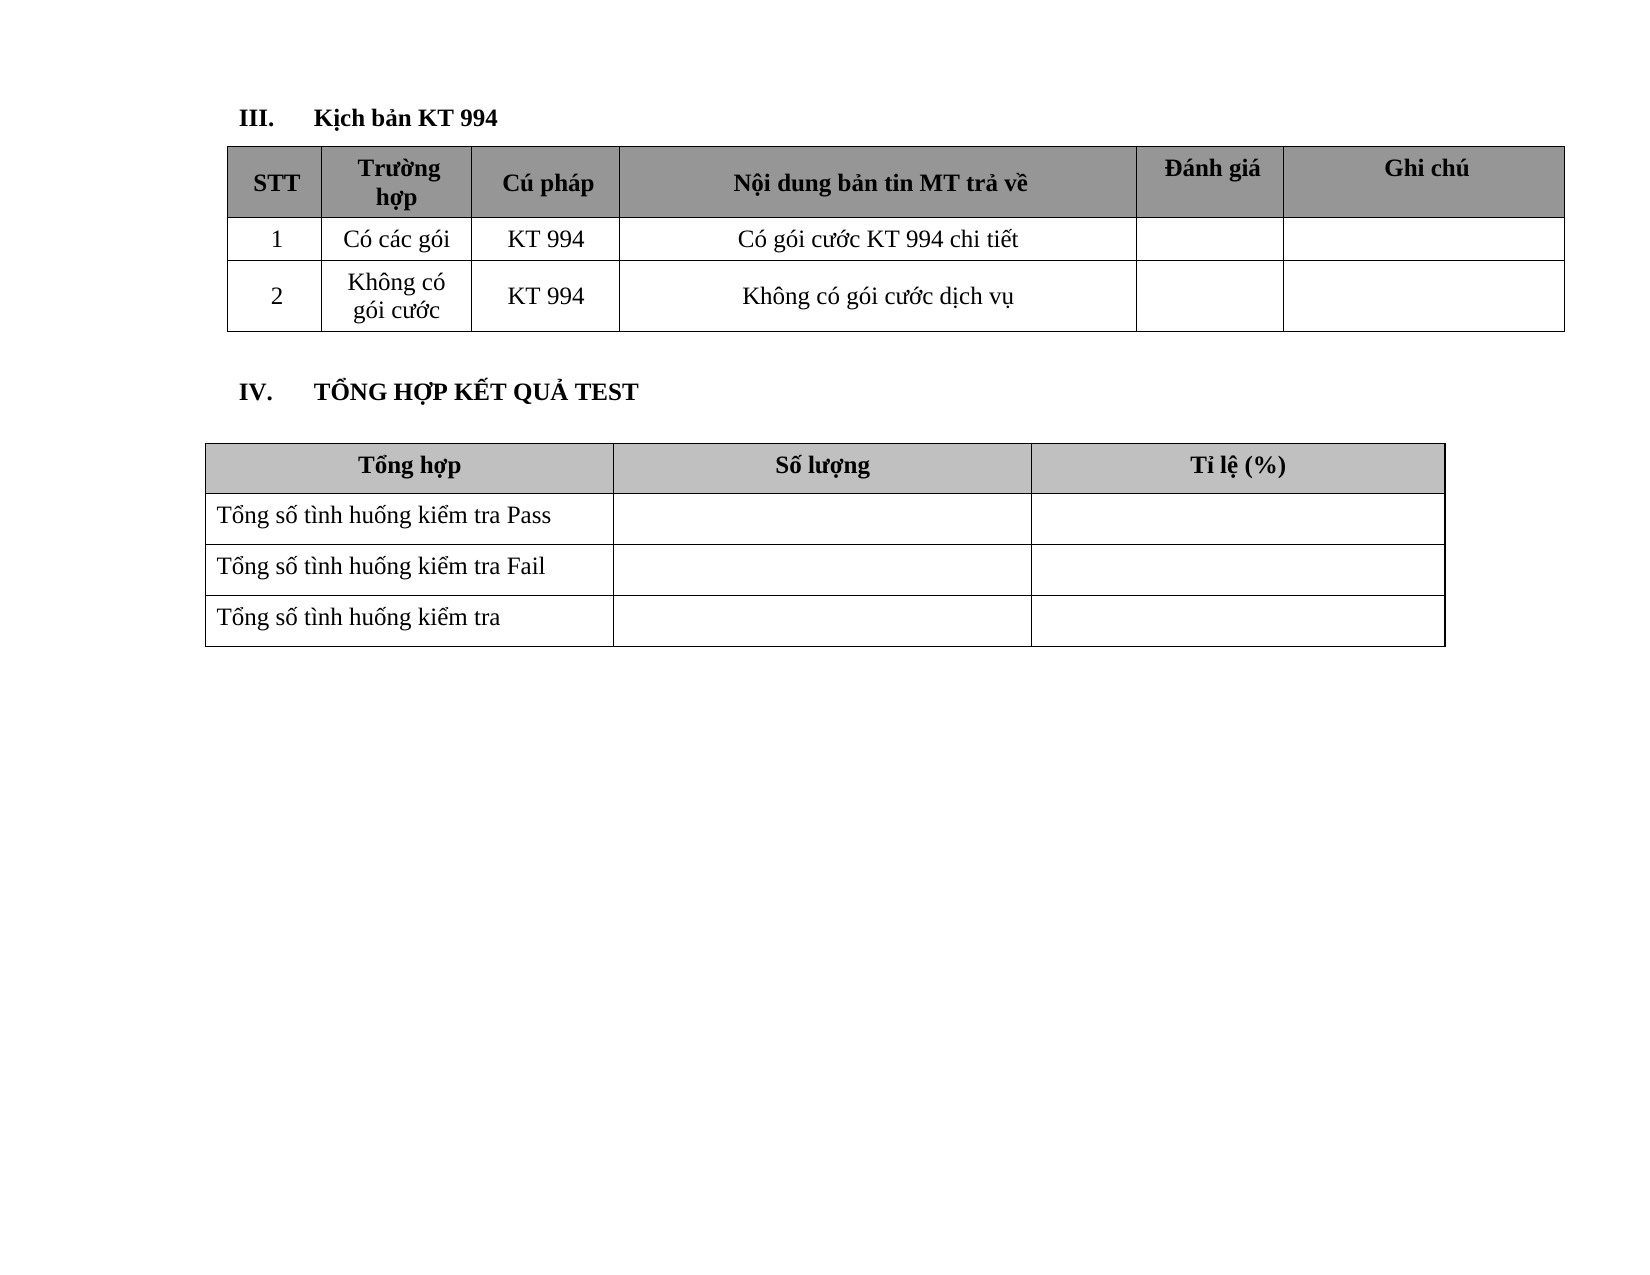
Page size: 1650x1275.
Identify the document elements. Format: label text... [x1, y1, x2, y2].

table_header Nội dung bản tin MT trả về [620, 147, 1136, 217]
list Kịch bản KT 994 [239, 103, 1500, 132]
table_cell [1032, 494, 1444, 544]
table_header Ghi chú [1284, 147, 1564, 217]
list TỔNG HỢP KẾT QUẢ TEST [239, 377, 1500, 406]
table_cell [1137, 218, 1283, 259]
table_header Tỉ lệ (%) [1032, 444, 1444, 493]
table_header STT [228, 147, 321, 217]
table_header Đánh giá [1137, 147, 1283, 217]
table_cell Có các gói [322, 218, 471, 259]
table_cell [614, 494, 1031, 544]
table_cell 2 [228, 261, 321, 331]
table_cell [1032, 596, 1444, 646]
table_cell Tổng số tình huống kiểm tra Fail [206, 545, 613, 595]
table_cell KT 994 [472, 261, 619, 331]
table_cell [614, 545, 1031, 595]
table_cell Có gói cước KT 994 chi tiết [620, 218, 1136, 259]
table_cell Tổng số tình huống kiểm tra Pass [206, 494, 613, 544]
table_cell [614, 596, 1031, 646]
table_header Trường hợp [322, 147, 471, 217]
table_cell [1032, 545, 1444, 595]
table_cell [1284, 261, 1564, 331]
table_cell Không có gói cước dịch vụ [620, 261, 1136, 331]
table_header Số lượng [614, 444, 1031, 493]
table_cell 1 [228, 218, 321, 259]
table_header Cú pháp [472, 147, 619, 217]
table_cell Tổng số tình huống kiểm tra [206, 596, 613, 646]
table_header Tổng hợp [206, 444, 613, 493]
table_cell KT 994 [472, 218, 619, 259]
table_cell Không có gói cước [322, 261, 471, 331]
table_cell [1137, 261, 1283, 331]
table_cell [1284, 218, 1564, 259]
